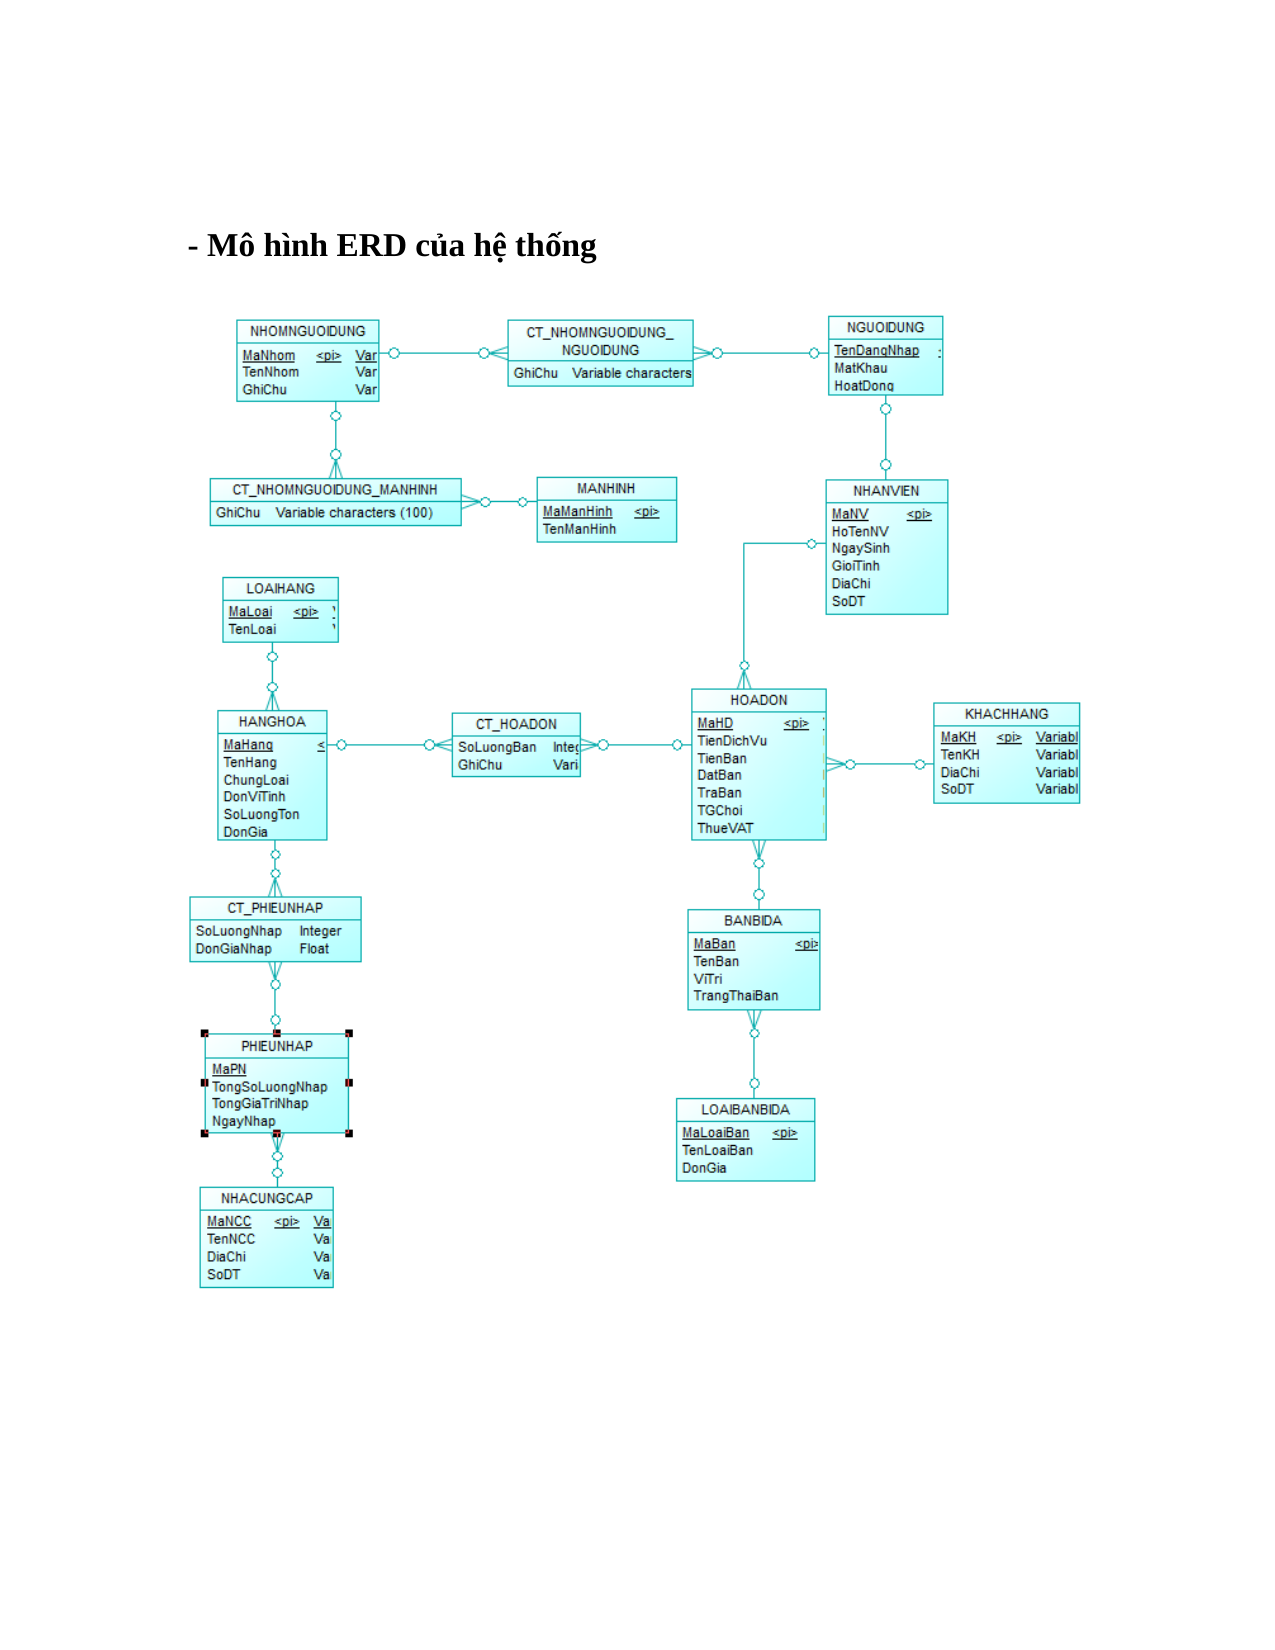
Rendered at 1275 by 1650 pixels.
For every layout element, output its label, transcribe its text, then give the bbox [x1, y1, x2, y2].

text - Mô hình ERD của hệ thống [187, 225, 1051, 264]
picture [187, 307, 1088, 1306]
